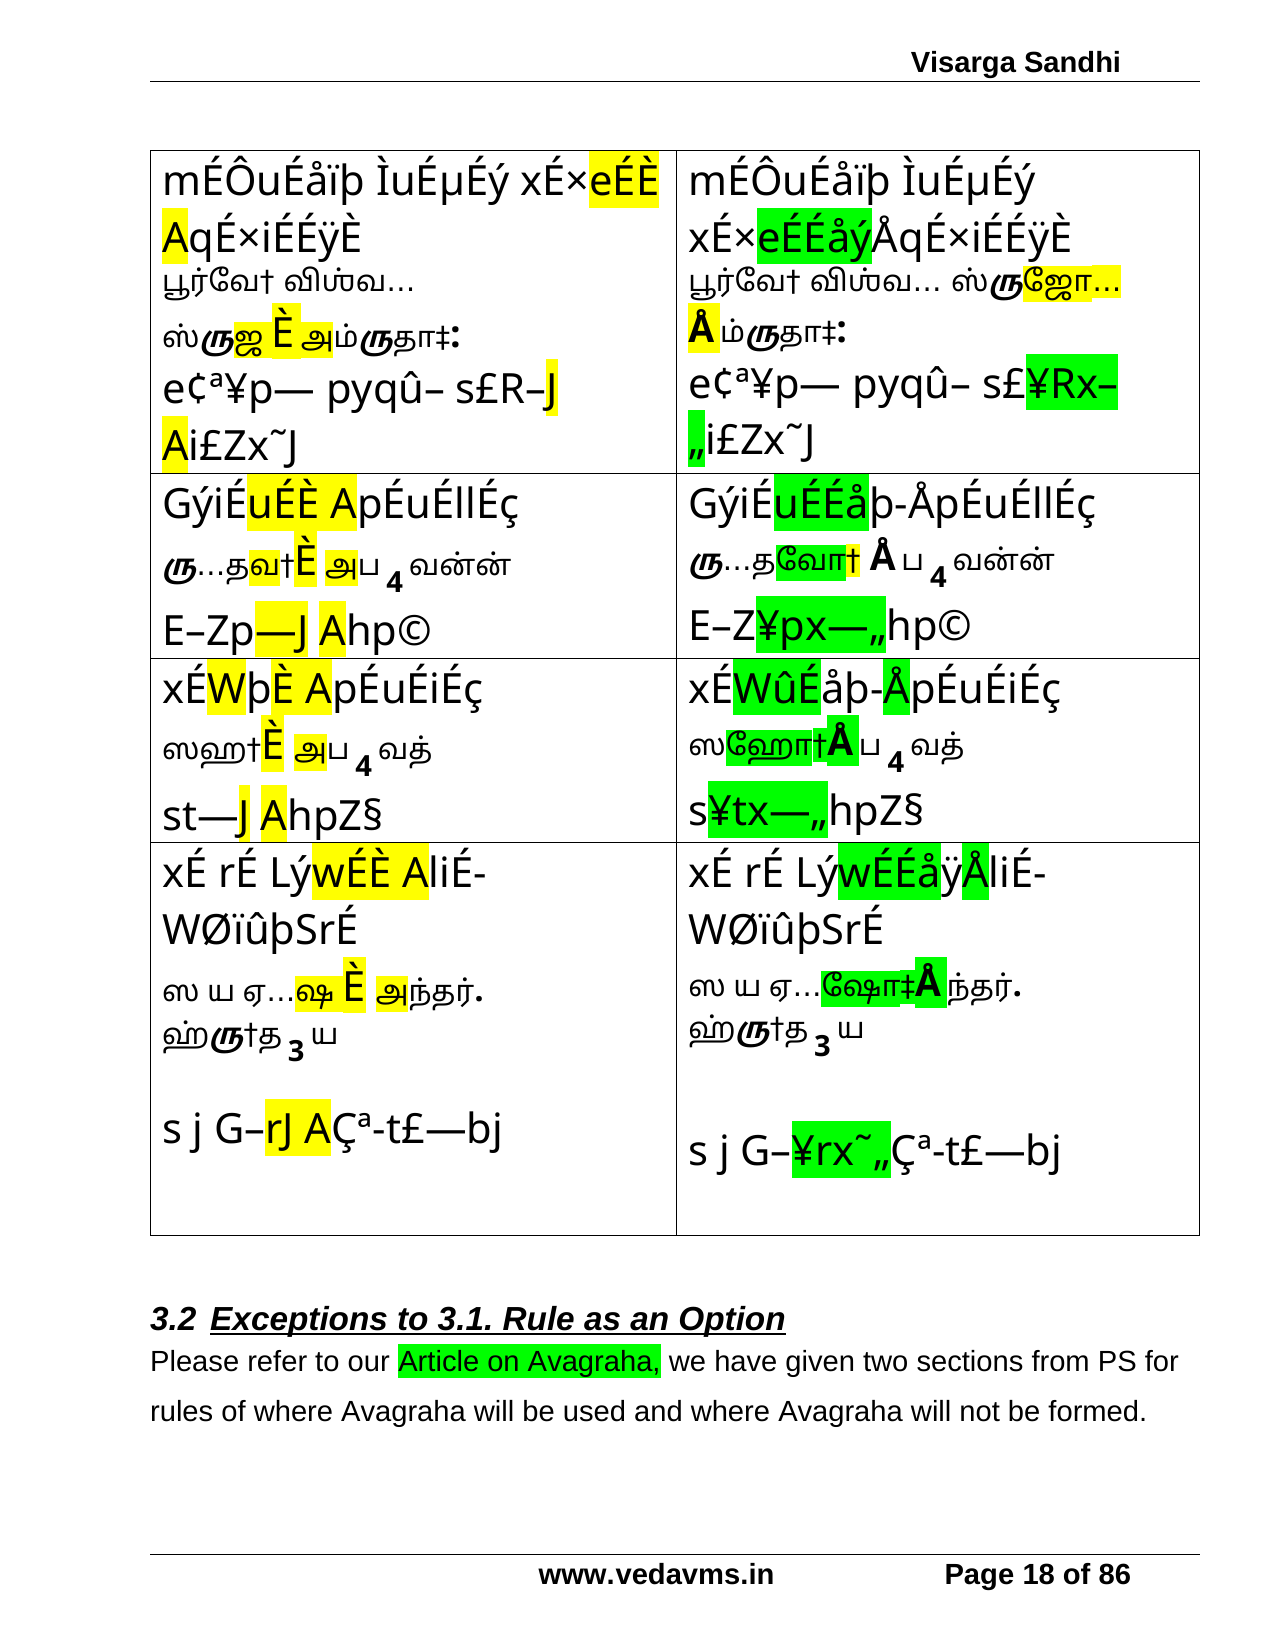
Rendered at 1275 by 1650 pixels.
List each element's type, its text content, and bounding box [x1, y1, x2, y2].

table_cell xÉ rÉ LýwÉÉåÿÅliÉ-WØïûþSrÉ ஸ ய ஏ…ஷோ‡Åந்தர். ஹ்ரு†த3ய s j G–¥rx˜„Çª-t£—bj [677, 843, 1199, 1235]
table_cell GýiÉuÉÈ ApÉuÉllÉç ரு…தவ†È அப4வன்ன் E–Zp—J Ahp© [151, 474, 676, 657]
table_cell mÉÔuÉåïþ ÌuÉµÉý xÉ×eÉÈ AqÉ×iÉÉÿÈ பூர்வே† விஶ்வ…ஸ்ருஜÈஅம்ருதா‡: e¢ª¥p— pyqû– s£R–J Ai£Zx˜J [151, 151, 676, 473]
table_cell xÉWþÈ ApÉuÉiÉç ஸஹ†È அப4வத் st—J AhpZ§ [151, 659, 676, 842]
subtitle Exceptions to 3.1. Rule as an Option [150, 1299, 1200, 1338]
table_cell mÉÔuÉåïþ ÌuÉµÉý xÉ×eÉÉåýÅqÉ×iÉÉÿÈ பூர்வே† விஶ்வ… ஸ்ருஜோ…Åம்ருதா‡: e¢ª¥p— pyqû– s£¥Rx–„i£Zx˜J [677, 151, 1199, 473]
table_cell xÉ rÉ LýwÉÈ AliÉ-WØïûþSrÉ ஸ ய ஏ…ஷÈ அந்தர். ஹ்ரு†த3ய s j G–rJ AÇª-t£—bj [151, 843, 676, 1235]
text Please refer to our Article on Avagraha, we have given two sections from PS for rules of where Avagraha will be used and where Avagraha will not be formed. [150, 1344, 1200, 1428]
table_cell xÉWûÉåþ-ÅpÉuÉiÉç ஸஹோ†Åப4வத் s¥tx—„hpZ§ [677, 659, 1199, 842]
table_cell GýiÉuÉÉåþ-ÅpÉuÉllÉç ரு…தவோ† Åப4வன்ன் E–Z¥px—„hp© [677, 474, 1199, 657]
